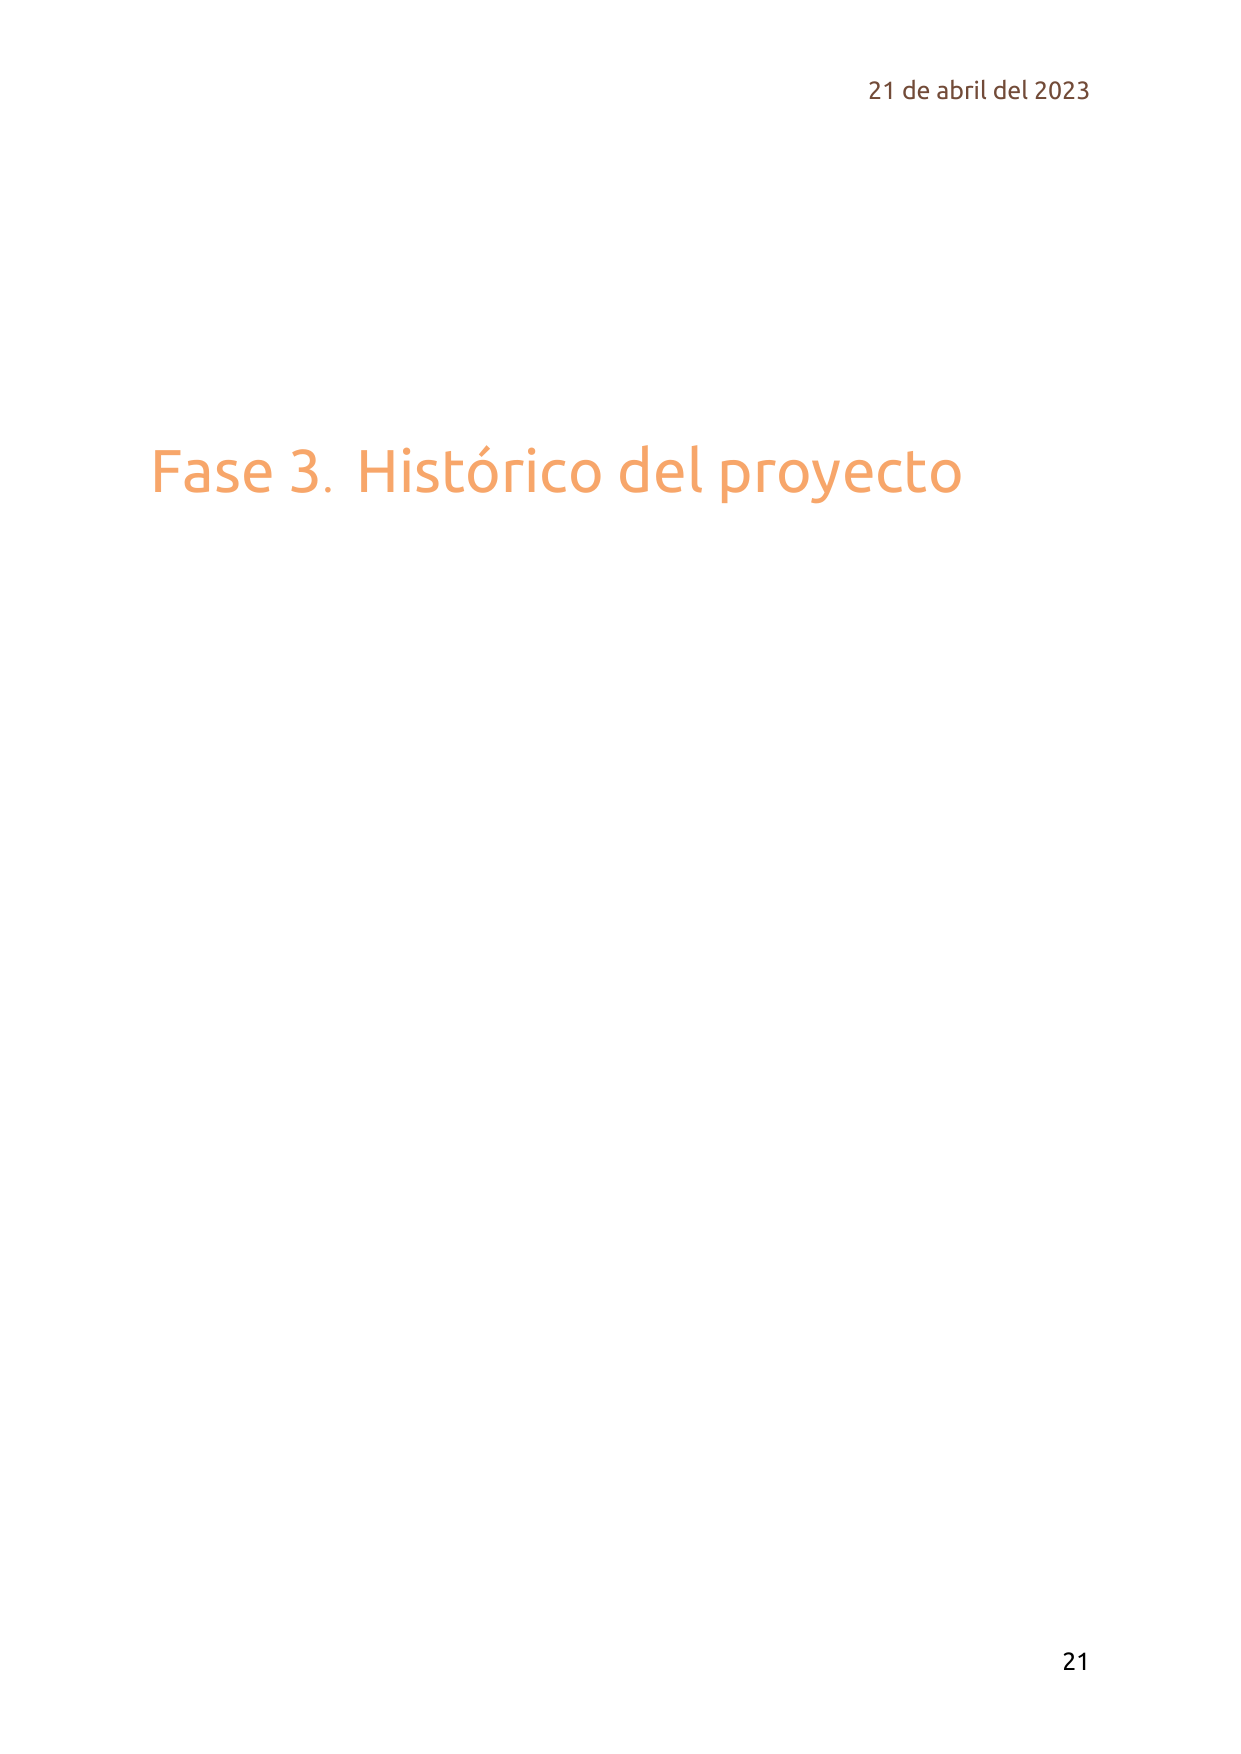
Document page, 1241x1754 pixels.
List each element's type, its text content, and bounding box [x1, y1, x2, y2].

subtitle Fase 3. Histórico del proyecto [150, 434, 1090, 504]
